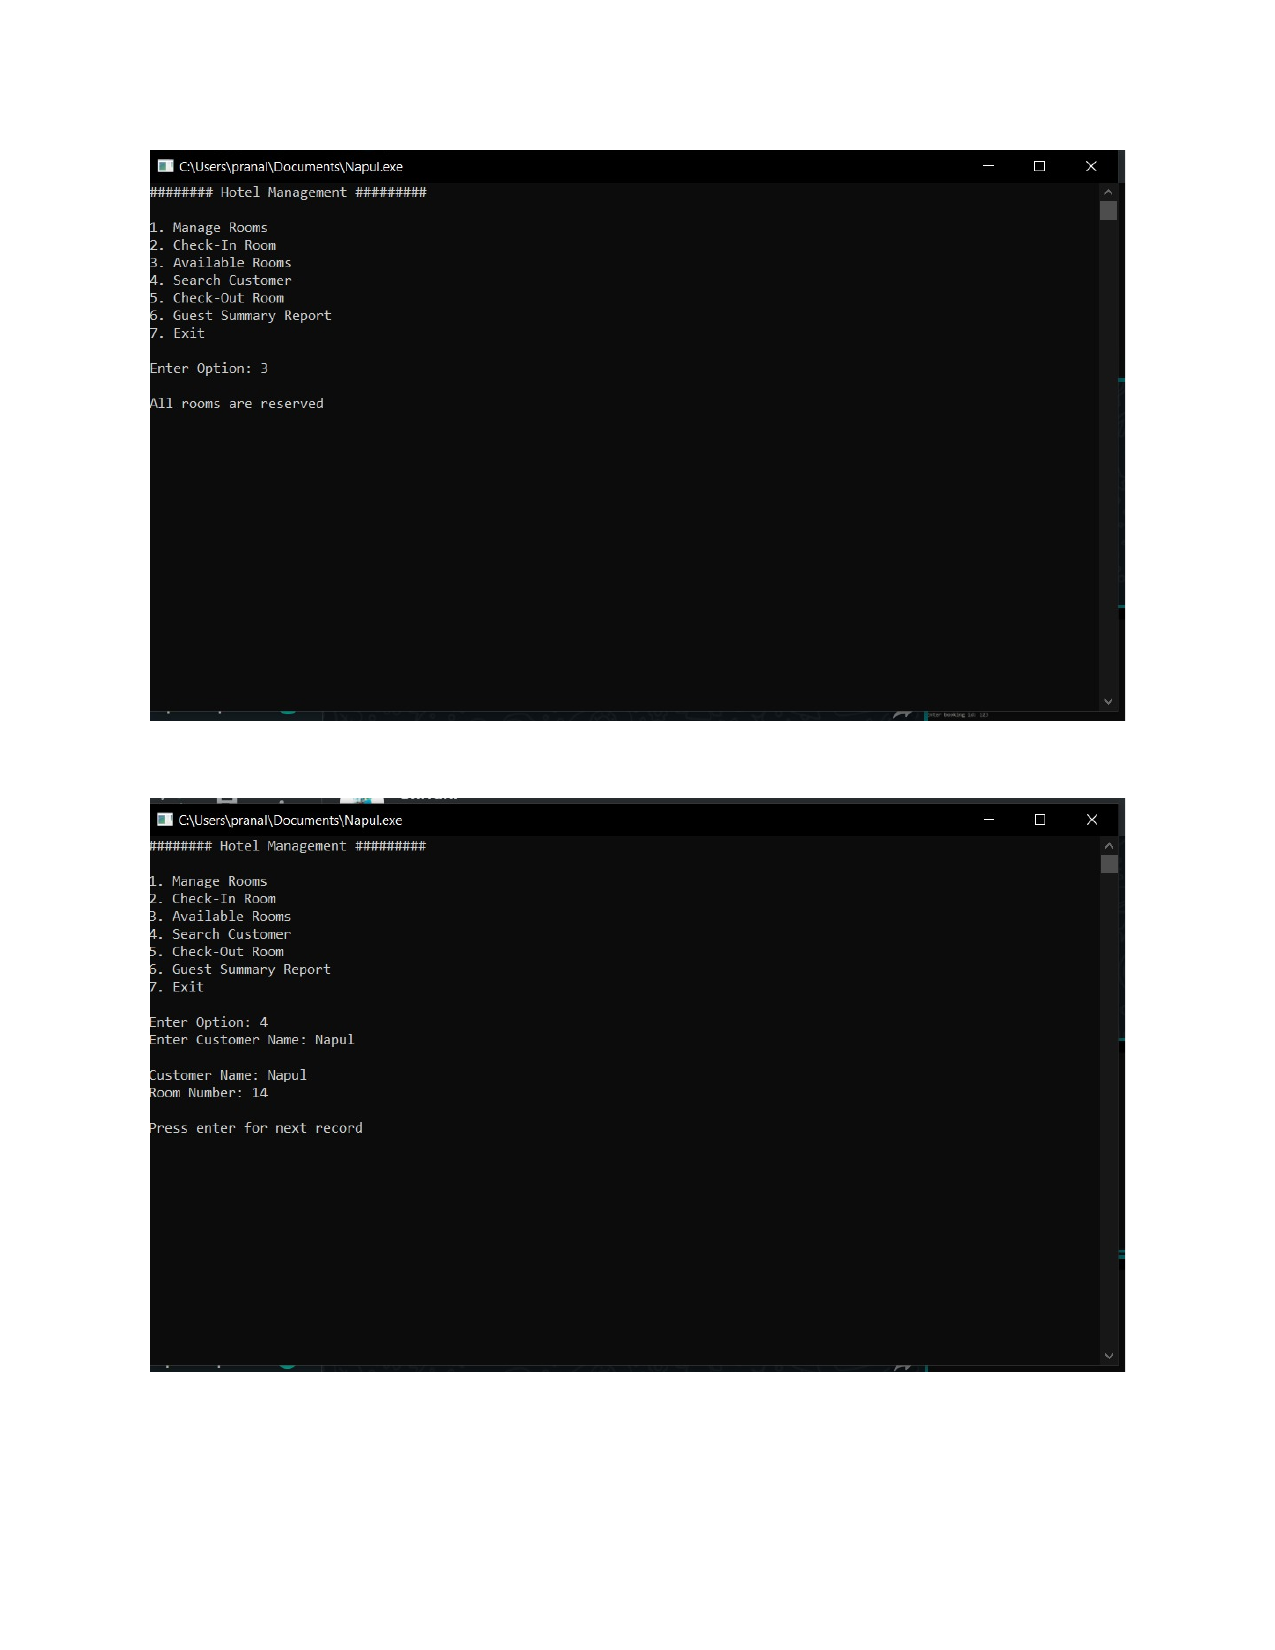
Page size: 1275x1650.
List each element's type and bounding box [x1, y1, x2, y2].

picture [150, 798, 1125, 1372]
picture [150, 150, 1125, 721]
